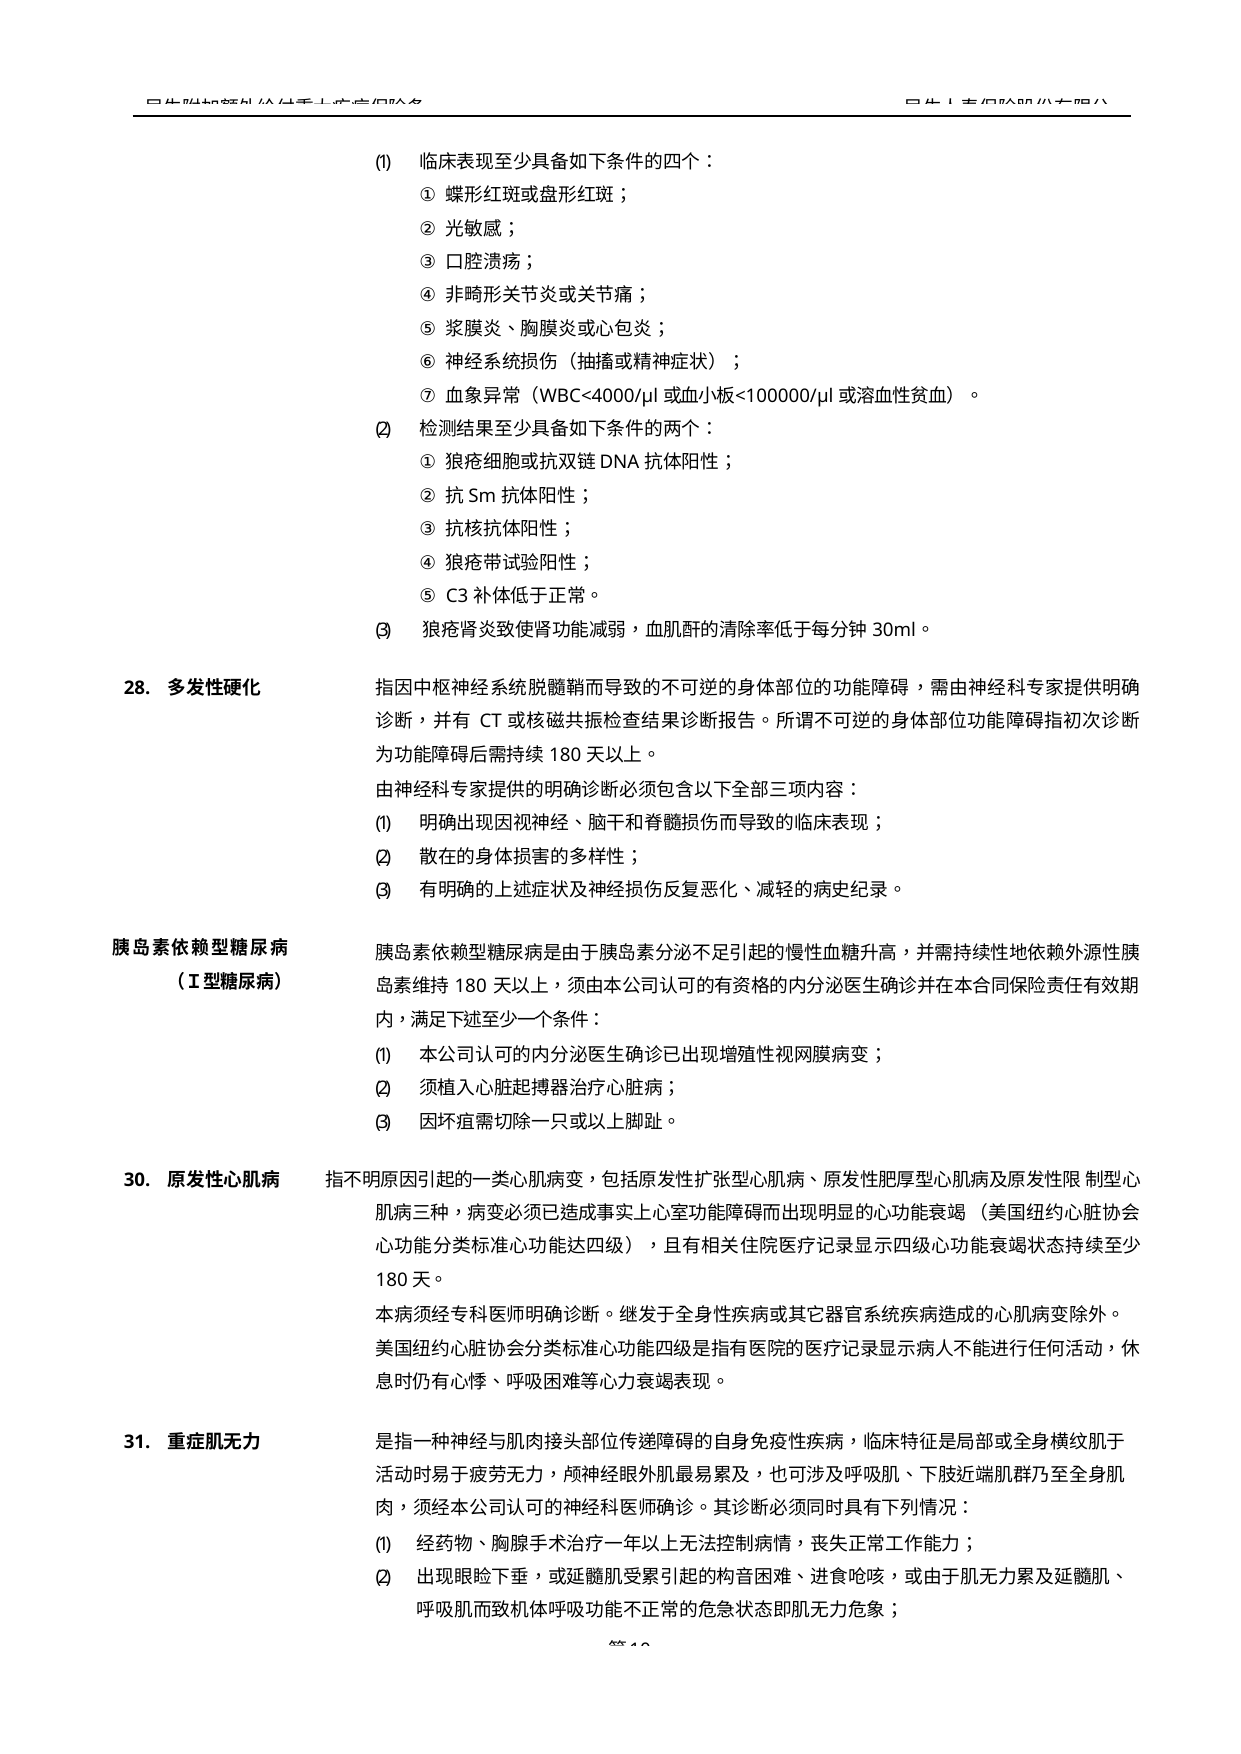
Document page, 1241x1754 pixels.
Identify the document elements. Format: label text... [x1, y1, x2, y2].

list 原发性心肌病 指不明原因引起的一类心肌病变，包括原发性扩张型心肌病、原发性肥厚型心肌病及原发性限制型心肌病三种，病变必须已造成事实上心室功能障碍而出现明显的心功能衰竭（美国纽约心脏协会心功能分类标准心功能达四级），且有相关住院医疗记录显示四级心功能衰竭状态持续至少 180 天。 [123, 1166, 1141, 1292]
list 须植入心脏起搏器治疗心脏病； [375, 1074, 1153, 1100]
list 因坏疽需切除一只或以上脚趾。 [375, 1108, 1153, 1133]
text ③ 抗核抗体阳性； [419, 516, 1153, 541]
text ⑤ C3 补体低于正常。 [419, 583, 1153, 608]
list 经药物、胸腺手术治疗一年以上无法控制病情，丧失正常工作能力； [375, 1530, 1153, 1555]
list 重症肌无力 是指一种神经与肌肉接头部位传递障碍的自身免疫性疾病，临床特征是局部或全身横纹肌于活动时易于疲劳无力，颅神经眼外肌最易累及，也可涉及呼吸肌、下肢近端肌群乃至全身肌肉，须经本公司认可的神经科医师确诊。其诊断必须同时具有下列情况： [123, 1428, 1126, 1520]
subtitle 胰岛素依赖型糖尿病 [123, 934, 355, 960]
text ④ 狼疮带试验阳性； [419, 549, 1153, 575]
text 胰岛素依赖型糖尿病是由于胰岛素分泌不足引起的慢性血糖升高，并需持续性地依赖外源性胰岛素维持 180 天以上，须由本公司认可的有资格的内分泌医生确诊并在本合同保险责任有效期内，满足下述至少一个条件： [375, 939, 1141, 1031]
list 本公司认可的内分泌医生确诊已出现增殖性视网膜病变； [375, 1041, 1153, 1067]
list 多发性硬化 指因中枢神经系统脱髓鞘而导致的不可逆的身体部位的功能障碍，需由神经科专家提供明确诊断，并有CT 或核磁共振检查结果诊断报告。所谓不可逆的身体部位功能障碍指初次诊断为功能障碍后需持续 180 天以上。 [123, 674, 1141, 766]
text ⑥ 神经系统损伤（抽搐或精神症状）； [419, 348, 1153, 374]
text ④ 非畸形关节炎或关节痛； [419, 282, 1153, 307]
text ① 狼疮细胞或抗双链DNA 抗体阳性； [419, 449, 1153, 474]
list 出现眼睑下垂，或延髓肌受累引起的构音困难、进食呛咳，或由于肌无力累及延髓肌、呼吸肌而致机体呼吸功能不正常的危急状态即肌无力危象； [375, 1563, 1130, 1622]
text ② 抗Sm 抗体阳性； [419, 482, 1153, 508]
list 有明确的上述症状及神经损伤反复恶化、减轻的病史纪录。 [375, 876, 1153, 902]
text 本病须经专科医师明确诊断。继发于全身性疾病或其它器官系统疾病造成的心肌病变除外。美国纽约心脏协会分类标准心功能四级是指有医院的医疗记录显示病人不能进行任何活动，休息时仍有心悸、呼吸困难等心力衰竭表现。 [375, 1301, 1141, 1394]
list 检测结果至少具备如下条件的两个： [375, 415, 1153, 441]
text 由神经科专家提供的明确诊断必须包含以下全部三项内容： [375, 776, 1153, 802]
text ⑦ 血象异常（WBC<4000/μl 或血小板<100000/μl 或溶血性贫血）。 [419, 382, 1153, 407]
text ① 蝶形红斑或盘形红斑； [419, 181, 1153, 207]
list 狼疮肾炎致使肾功能减弱，血肌酐的清除率低于每分钟 30ml。 [375, 616, 1153, 642]
list 散在的身体损害的多样性； [375, 843, 1153, 868]
list 明确出现因视神经、脑干和脊髓损伤而导致的临床表现； [375, 809, 1153, 835]
text ③ 口腔溃疡； [419, 248, 1153, 274]
text （Ｉ型糖尿病） [167, 968, 355, 993]
text ⑤ 浆膜炎、胸膜炎或心包炎； [419, 315, 1153, 341]
list 临床表现至少具备如下条件的四个： [375, 148, 1153, 173]
text ② 光敏感； [419, 215, 1153, 240]
